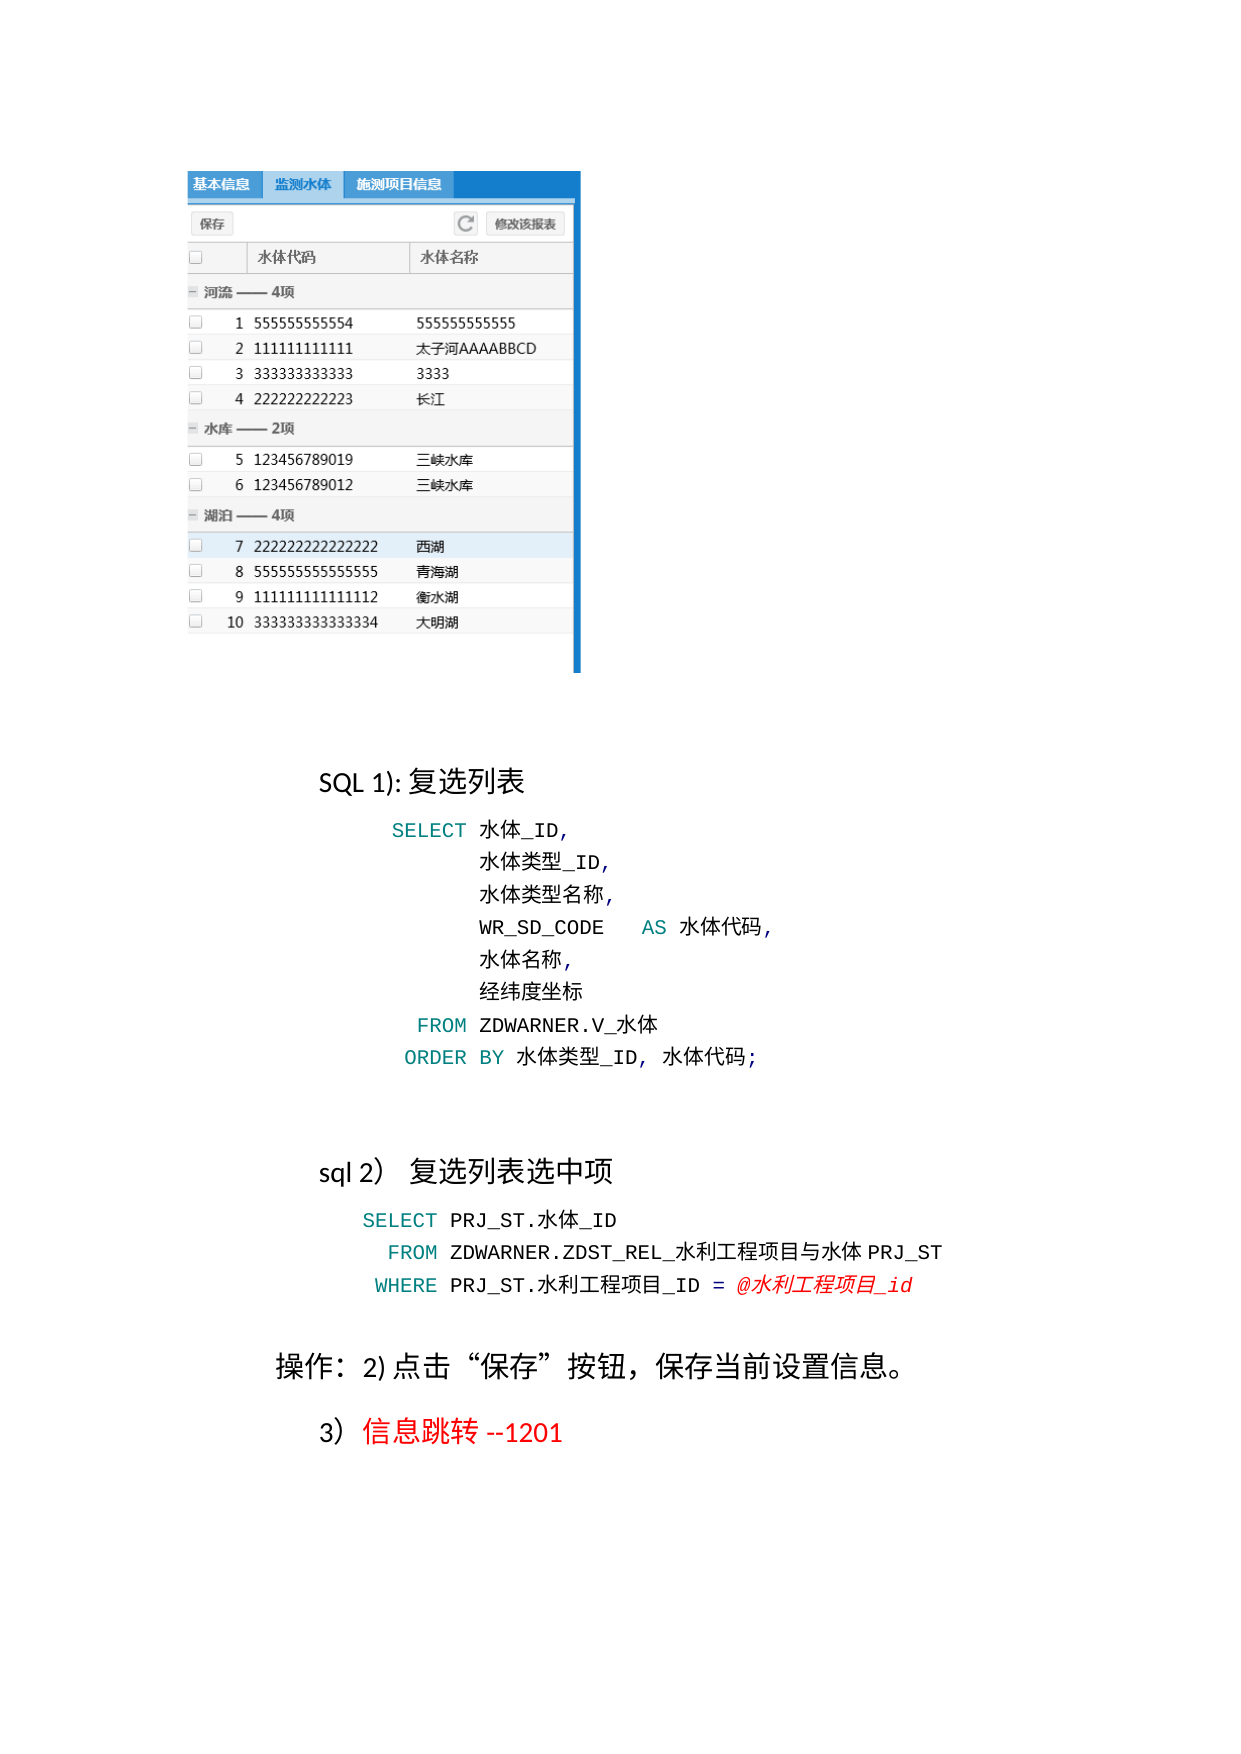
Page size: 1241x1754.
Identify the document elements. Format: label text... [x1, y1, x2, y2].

text 3）信息跳转 --1201 [319, 1397, 1053, 1462]
text WHERE PRJ_ST.水利工程项目_ID = @水利工程项目_id [362, 1267, 1053, 1299]
text 水体名称, [392, 942, 1053, 974]
text FROM ZDWARNER.ZDST_REL_水利工程项目与水体 PRJ_ST [362, 1234, 1053, 1267]
text sql 2） 复选列表选中项 [187, 1137, 1053, 1202]
text WR_SD_CODE AS 水体代码, [392, 909, 1053, 942]
picture [187, 171, 581, 673]
text 水体类型_ID, [392, 844, 1053, 877]
text 操作：2) 点击“保存”按钮，保存当前设置信息。 [187, 1332, 1053, 1397]
text SELECT 水体_ID, [392, 812, 1053, 844]
text FROM ZDWARNER.V_水体 [392, 1007, 1053, 1039]
text ORDER BY 水体类型_ID, 水体代码; [392, 1039, 1053, 1072]
text SELECT PRJ_ST.水体_ID [362, 1202, 1053, 1234]
text SQL 1): 复选列表 [187, 747, 1053, 812]
text 经纬度坐标 [392, 974, 1053, 1007]
text 水体类型名称, [392, 877, 1053, 909]
